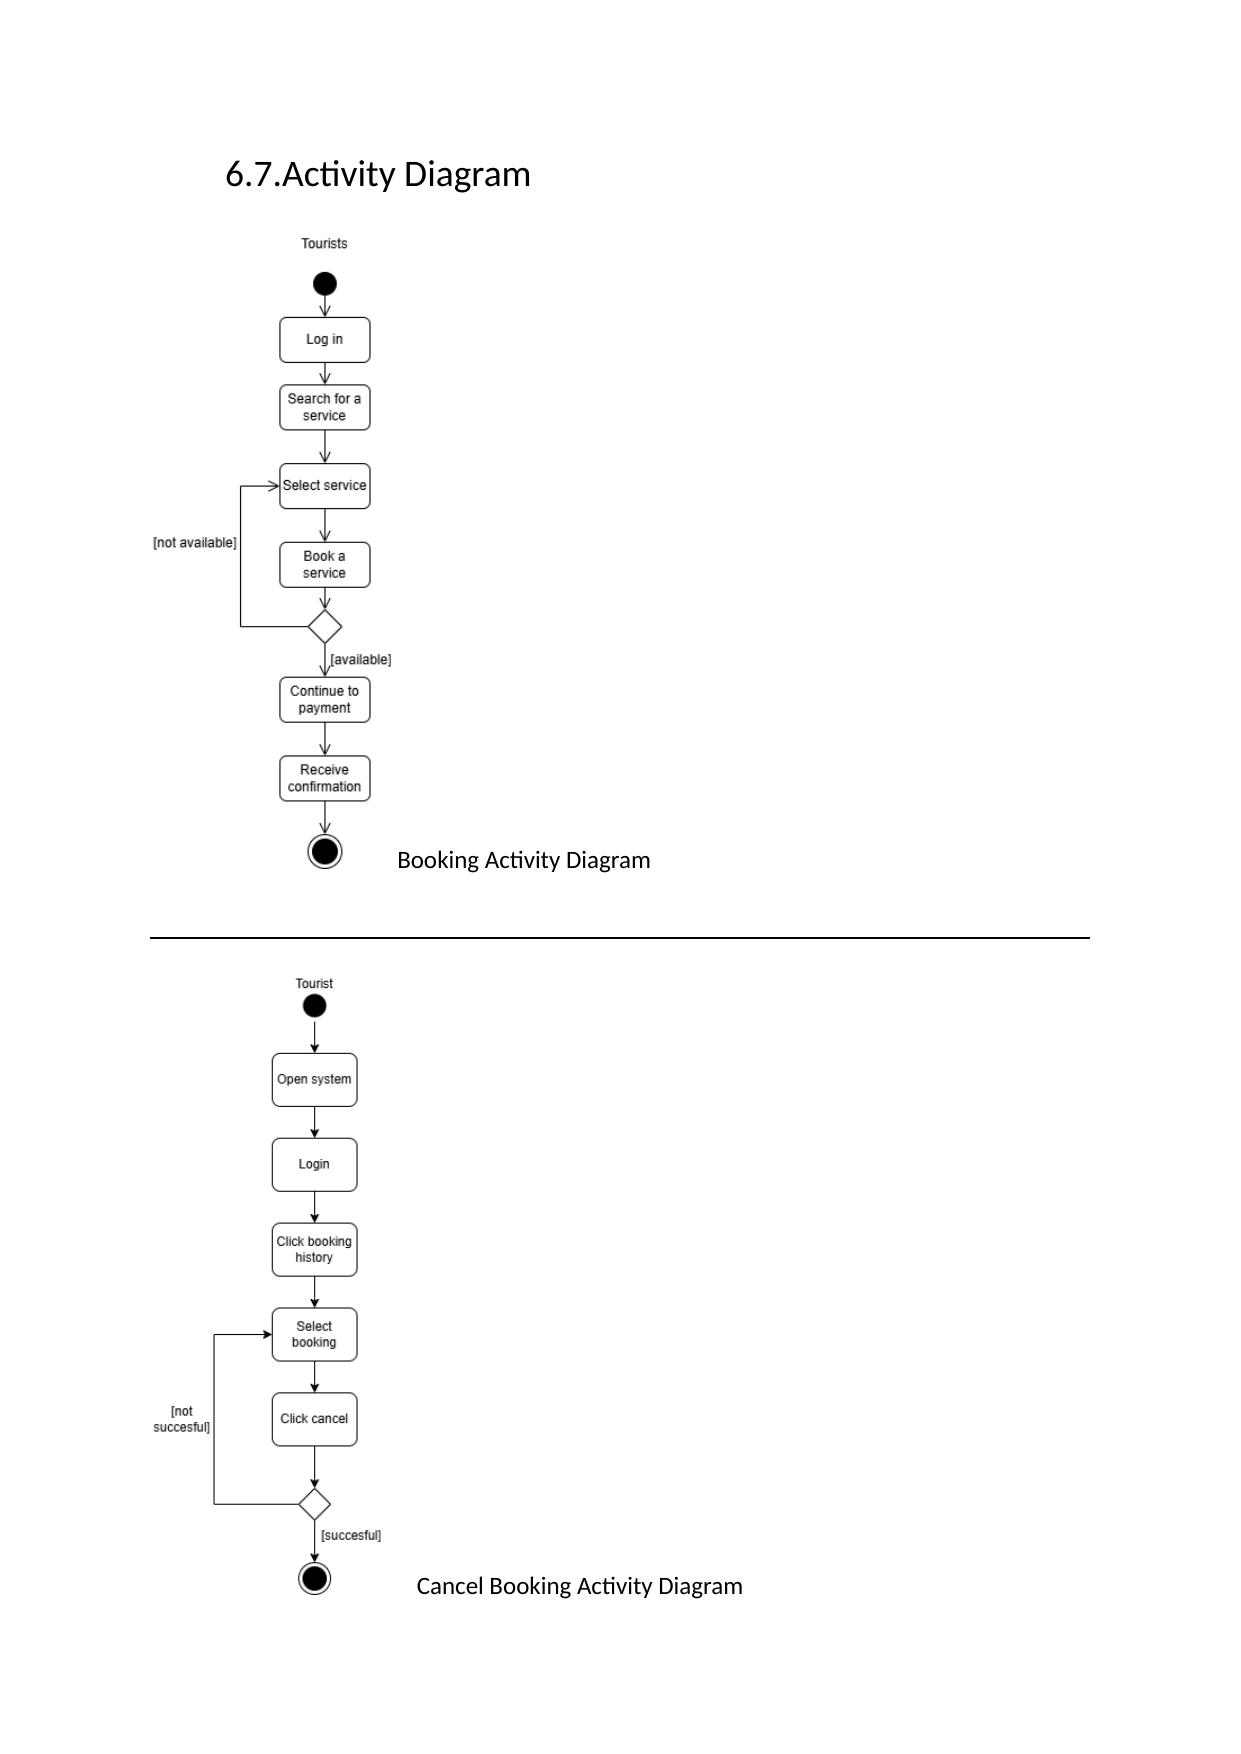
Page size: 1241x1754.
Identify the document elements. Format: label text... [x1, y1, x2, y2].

text 6.7.Activity Diagram [150, 150, 1090, 196]
text Cancel Booking Activity Diagram [150, 968, 1090, 1601]
picture [150, 968, 383, 1595]
picture [150, 227, 392, 869]
